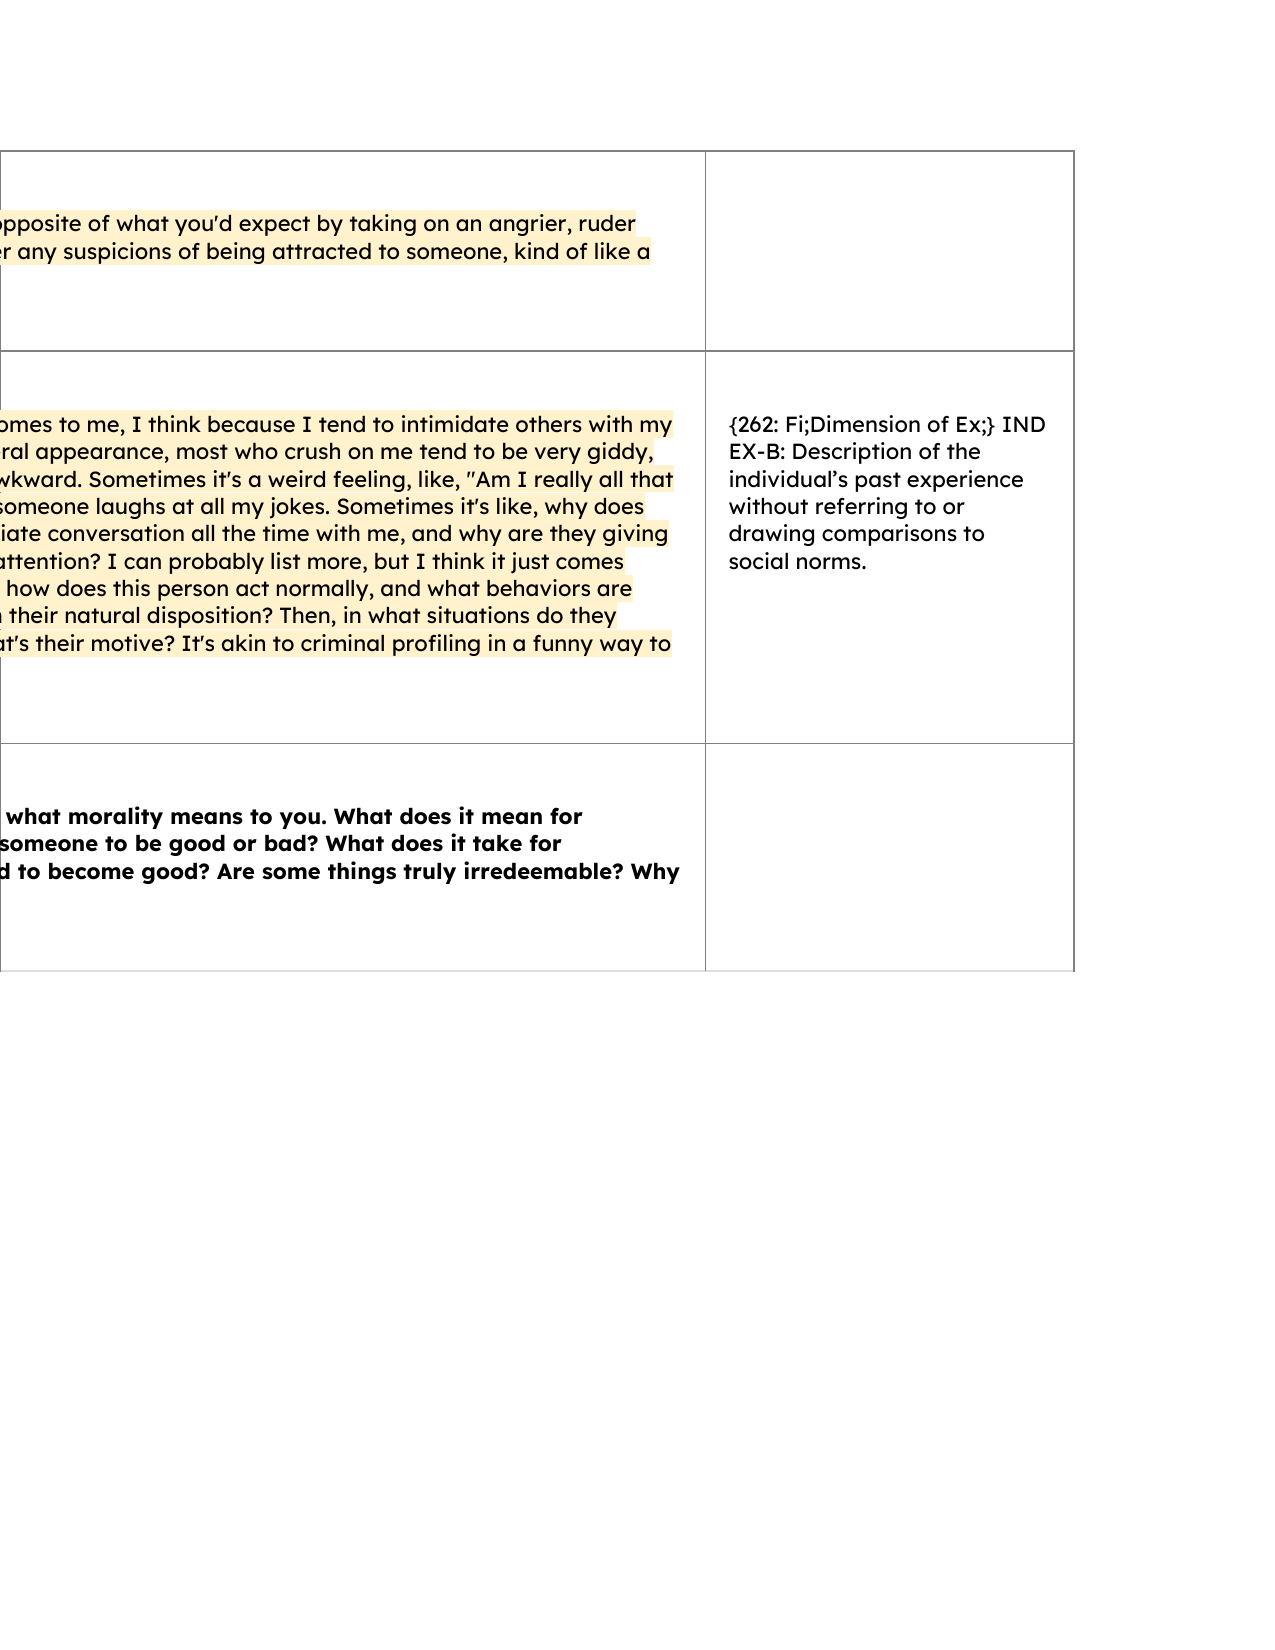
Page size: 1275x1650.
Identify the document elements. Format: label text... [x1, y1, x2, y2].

table_cell {262: Fi;Dimension of Ex;} IND EX-B: Description of the individual’s past experience without referring to or drawing comparisons to social norms. [706, 352, 1073, 743]
table_cell Fi-C. Describe what morality means to you. What does it mean for something or someone to be good or bad? What does it take for something bad to become good? Are some things truly irredeemable? Why or why not? [1, 744, 705, 970]
table_cell [706, 744, 1073, 970]
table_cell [1, 152, 705, 350]
table_cell [262|When it comes to me, I think because I tend to intimidate others with my gaze and general appearance, most who crush on me tend to be very giddy, fidgety, and awkward. Sometimes it's a weird feeling, like, "Am I really all that funny?" when someone laughs at all my jokes. Sometimes it's like, why does this person initiate conversation all the time with me, and why are they giving me increased attention? I can probably list more, but I think it just comes down to, okay, how does this person act normally, and what behaviors are consistent with their natural disposition? Then, in what situations do they differ, and what's their motive? It's akin to criminal profiling in a funny way to me, lol.|262] [1, 352, 705, 743]
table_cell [706, 152, 1073, 350]
